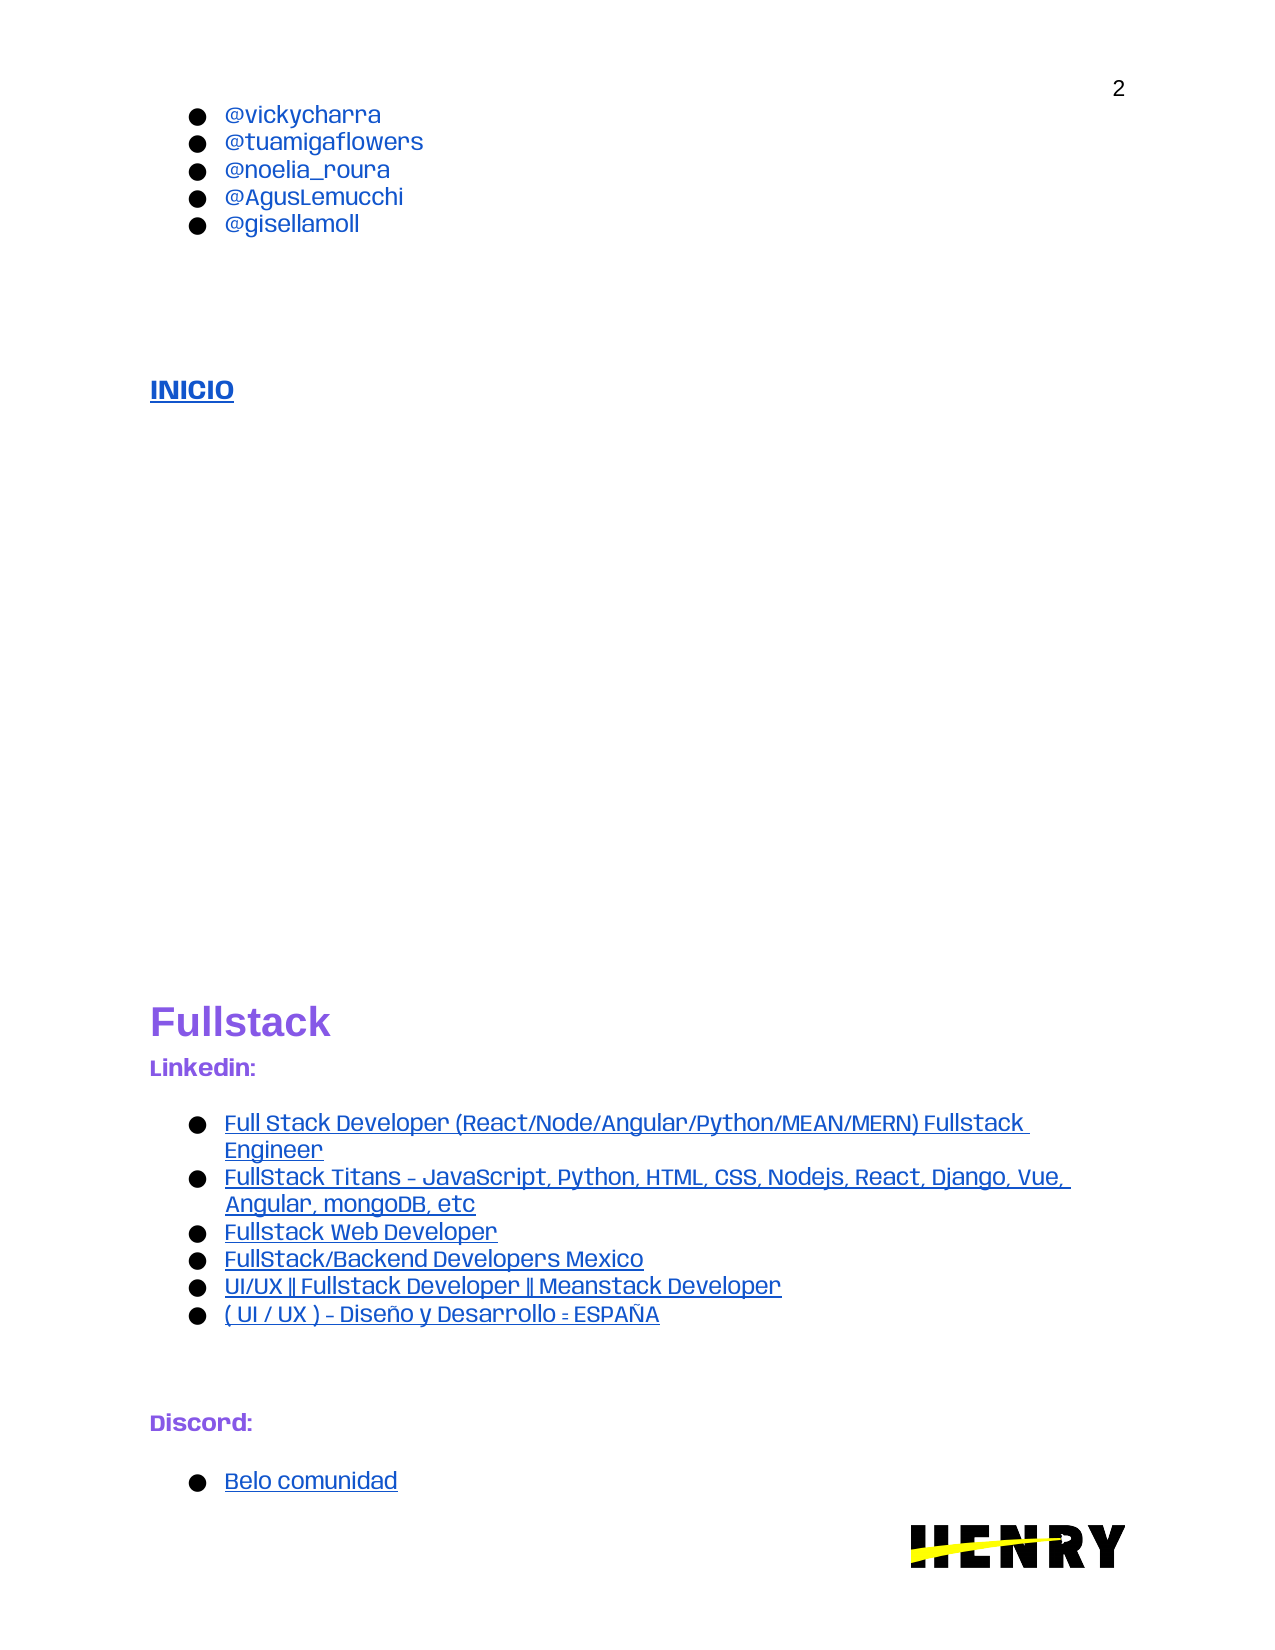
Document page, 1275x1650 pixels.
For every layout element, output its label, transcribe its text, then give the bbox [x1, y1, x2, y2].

list Belo comunidad [187, 1471, 1125, 1494]
text INICIO [150, 378, 1125, 406]
picture [911, 1525, 1125, 1568]
list @gisellamoll [187, 214, 1125, 238]
subtitle Fullstack [150, 998, 1125, 1046]
list Fullstack Web Developer [187, 1222, 1125, 1246]
list @vickycharra [187, 105, 1125, 129]
list @noelia_roura [187, 160, 1125, 183]
list @tuamigaflowers [187, 132, 1125, 156]
list FullStack Titans - JavaScript, Python, HTML, CSS, Nodejs, React, Django, Vue, Angular, mongoDB, etc [187, 1167, 1125, 1218]
text Linkedin: [150, 1058, 1125, 1082]
list ( UI / UX ) - Diseño y Desarrollo = ESPAÑA [187, 1304, 1125, 1328]
list UI/UX || Fullstack Developer || Meanstack Developer [187, 1277, 1125, 1300]
list @AgusLemucchi [187, 187, 1125, 211]
text Discord: [150, 1413, 1125, 1467]
list Full Stack Developer (React/Node/Angular/Python/MEAN/MERN) Fullstack Engineer [187, 1113, 1125, 1164]
list FullStack/Backend Developers Mexico [187, 1249, 1125, 1273]
